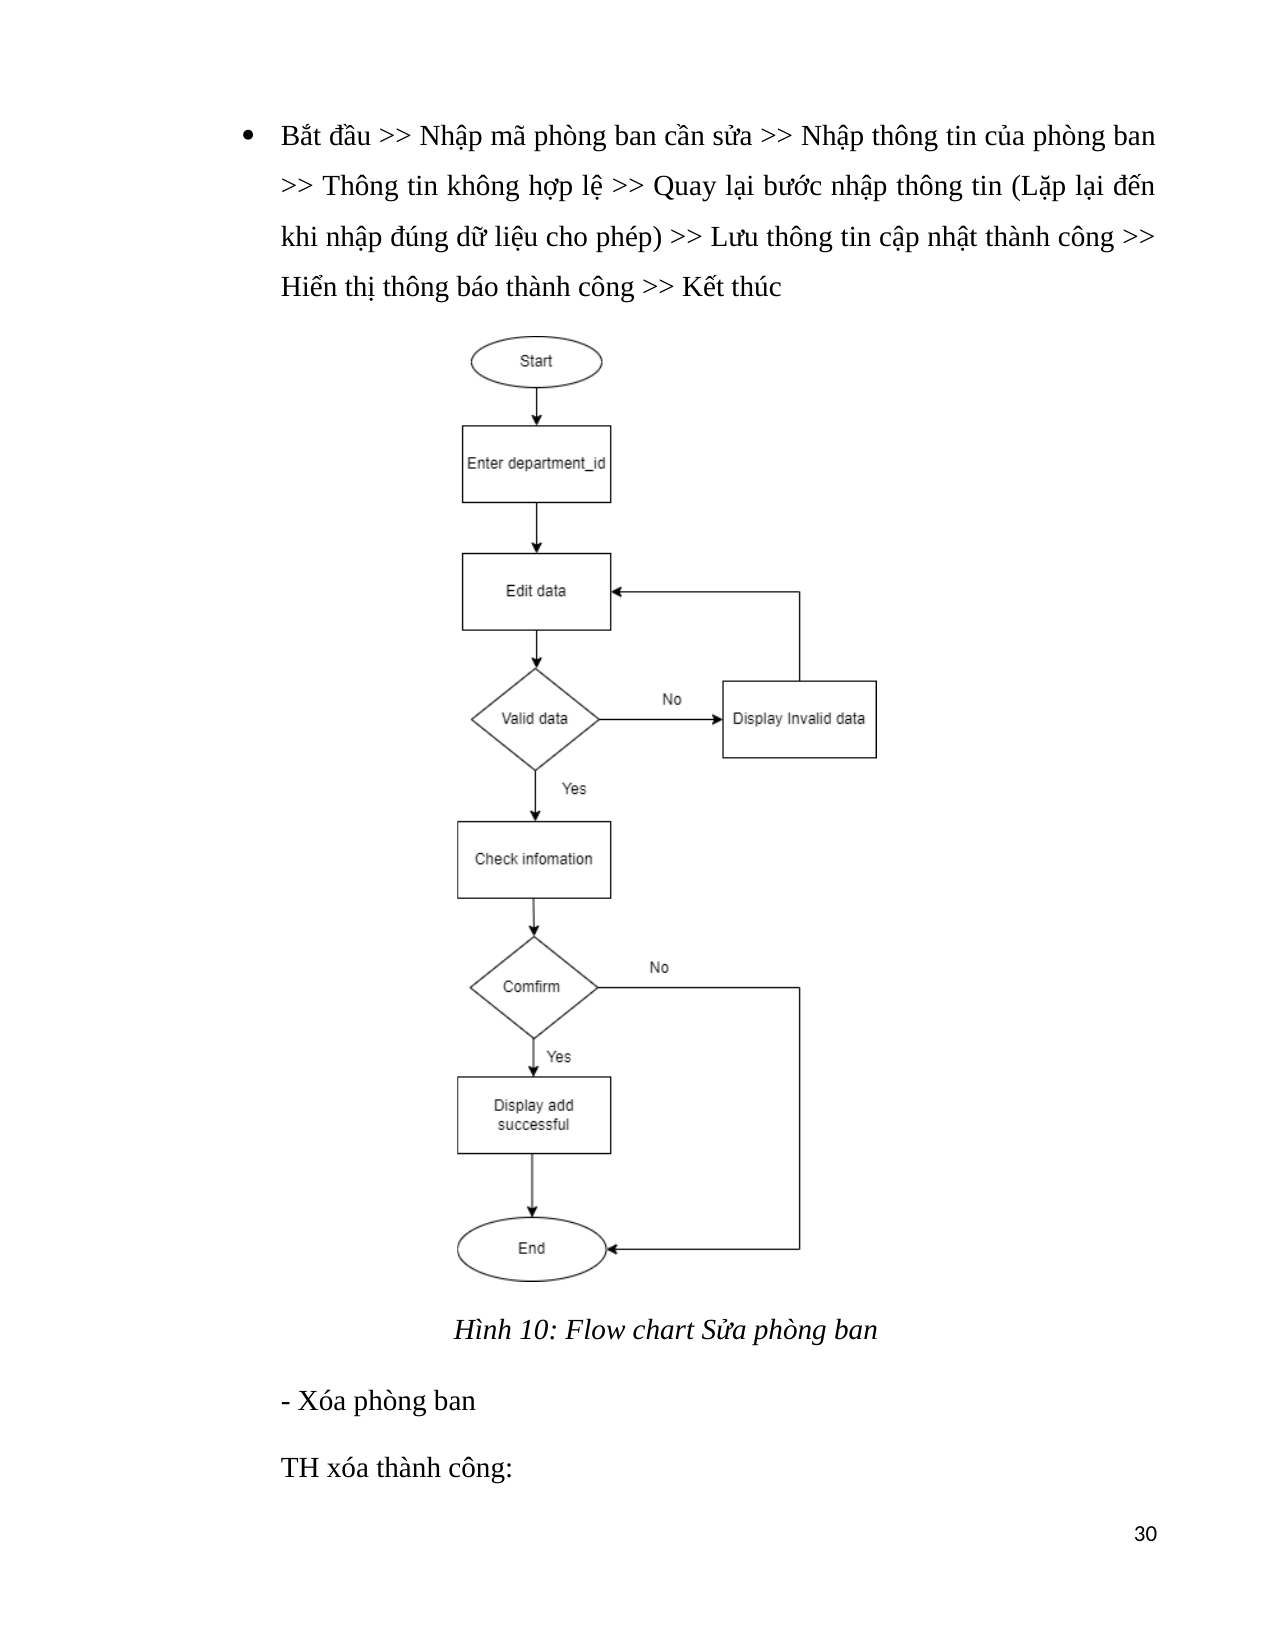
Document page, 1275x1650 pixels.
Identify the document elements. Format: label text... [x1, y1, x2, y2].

picture [457, 336, 877, 1282]
text - Xóa phòng ban [281, 1383, 1157, 1417]
text TH xóa thành công: [281, 1450, 1157, 1484]
list Bắt đầu >> Nhập mã phòng ban cần sửa >> Nhập thông tin của phòng ban >> Thông tin không hợp lệ >> Quay lại bước nhập thông tin (Lặp lại đến khi nhập đúng dữ liệu cho phép) >> Lưu thông tin cập nhật thành công >> Hiển thị thông báo thành công >> Kết thúc [243, 118, 1157, 303]
text Hình 10: Flow chart Sửa phòng ban [177, 1312, 1157, 1346]
